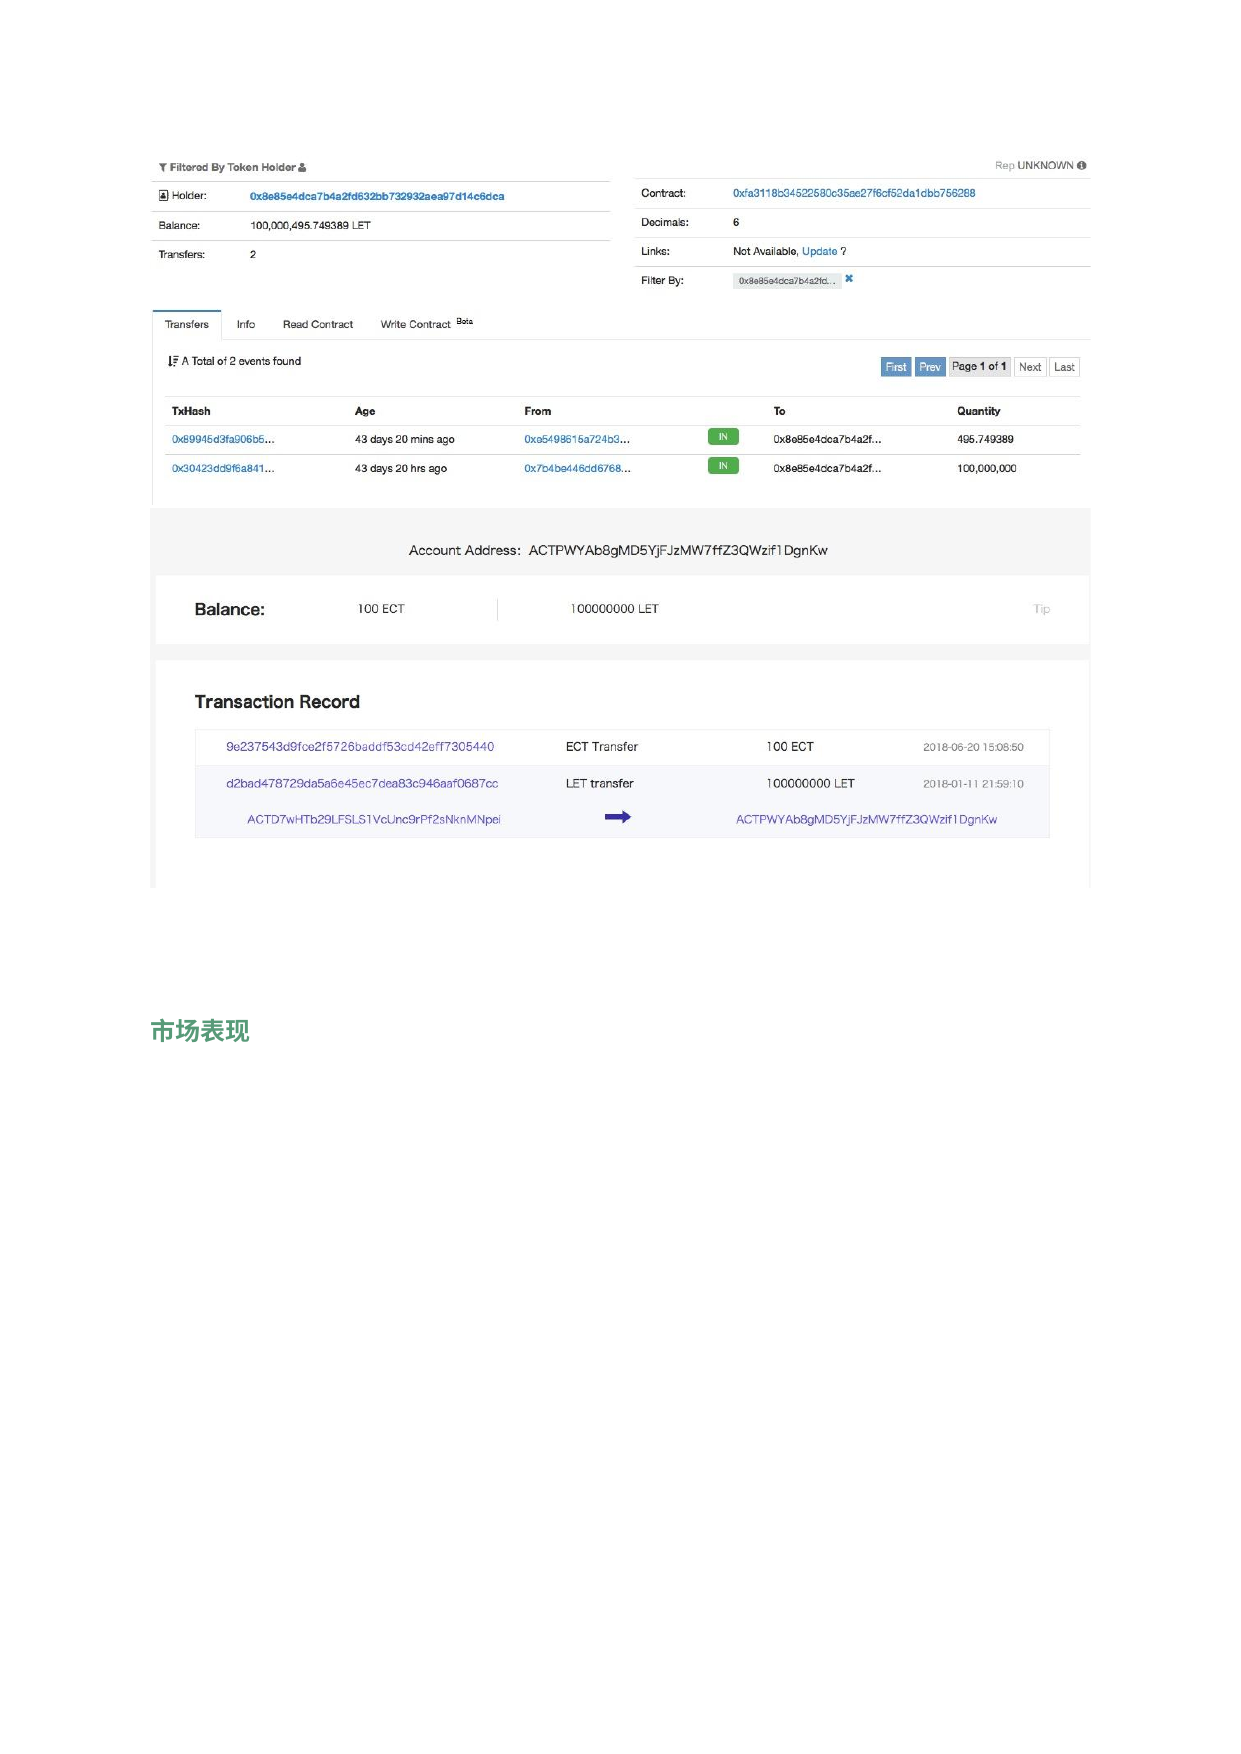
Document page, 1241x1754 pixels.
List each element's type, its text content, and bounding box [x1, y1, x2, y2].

picture [150, 150, 1091, 505]
subtitle 市场表现 [150, 1012, 1090, 1048]
picture [150, 508, 1091, 888]
